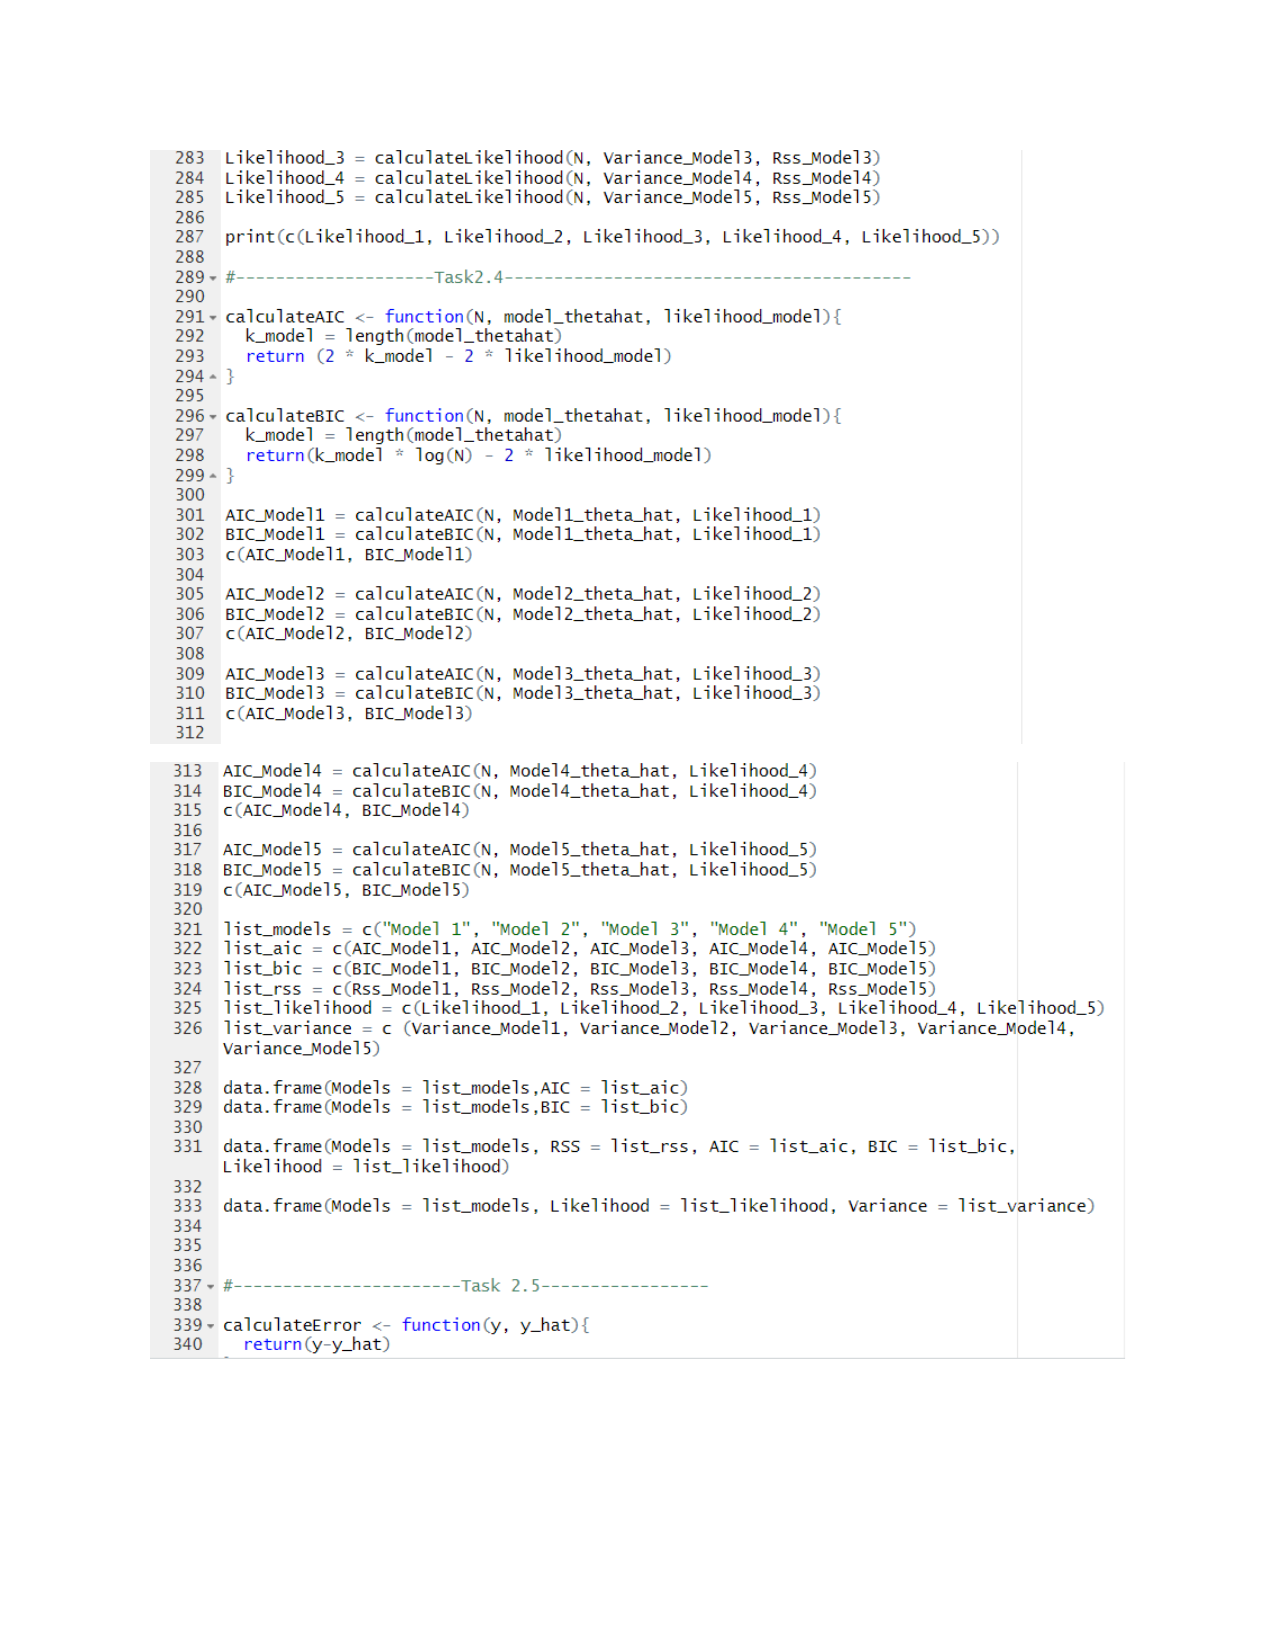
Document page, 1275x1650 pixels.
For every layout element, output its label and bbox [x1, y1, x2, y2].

picture [150, 762, 1125, 1359]
picture [150, 150, 1125, 744]
